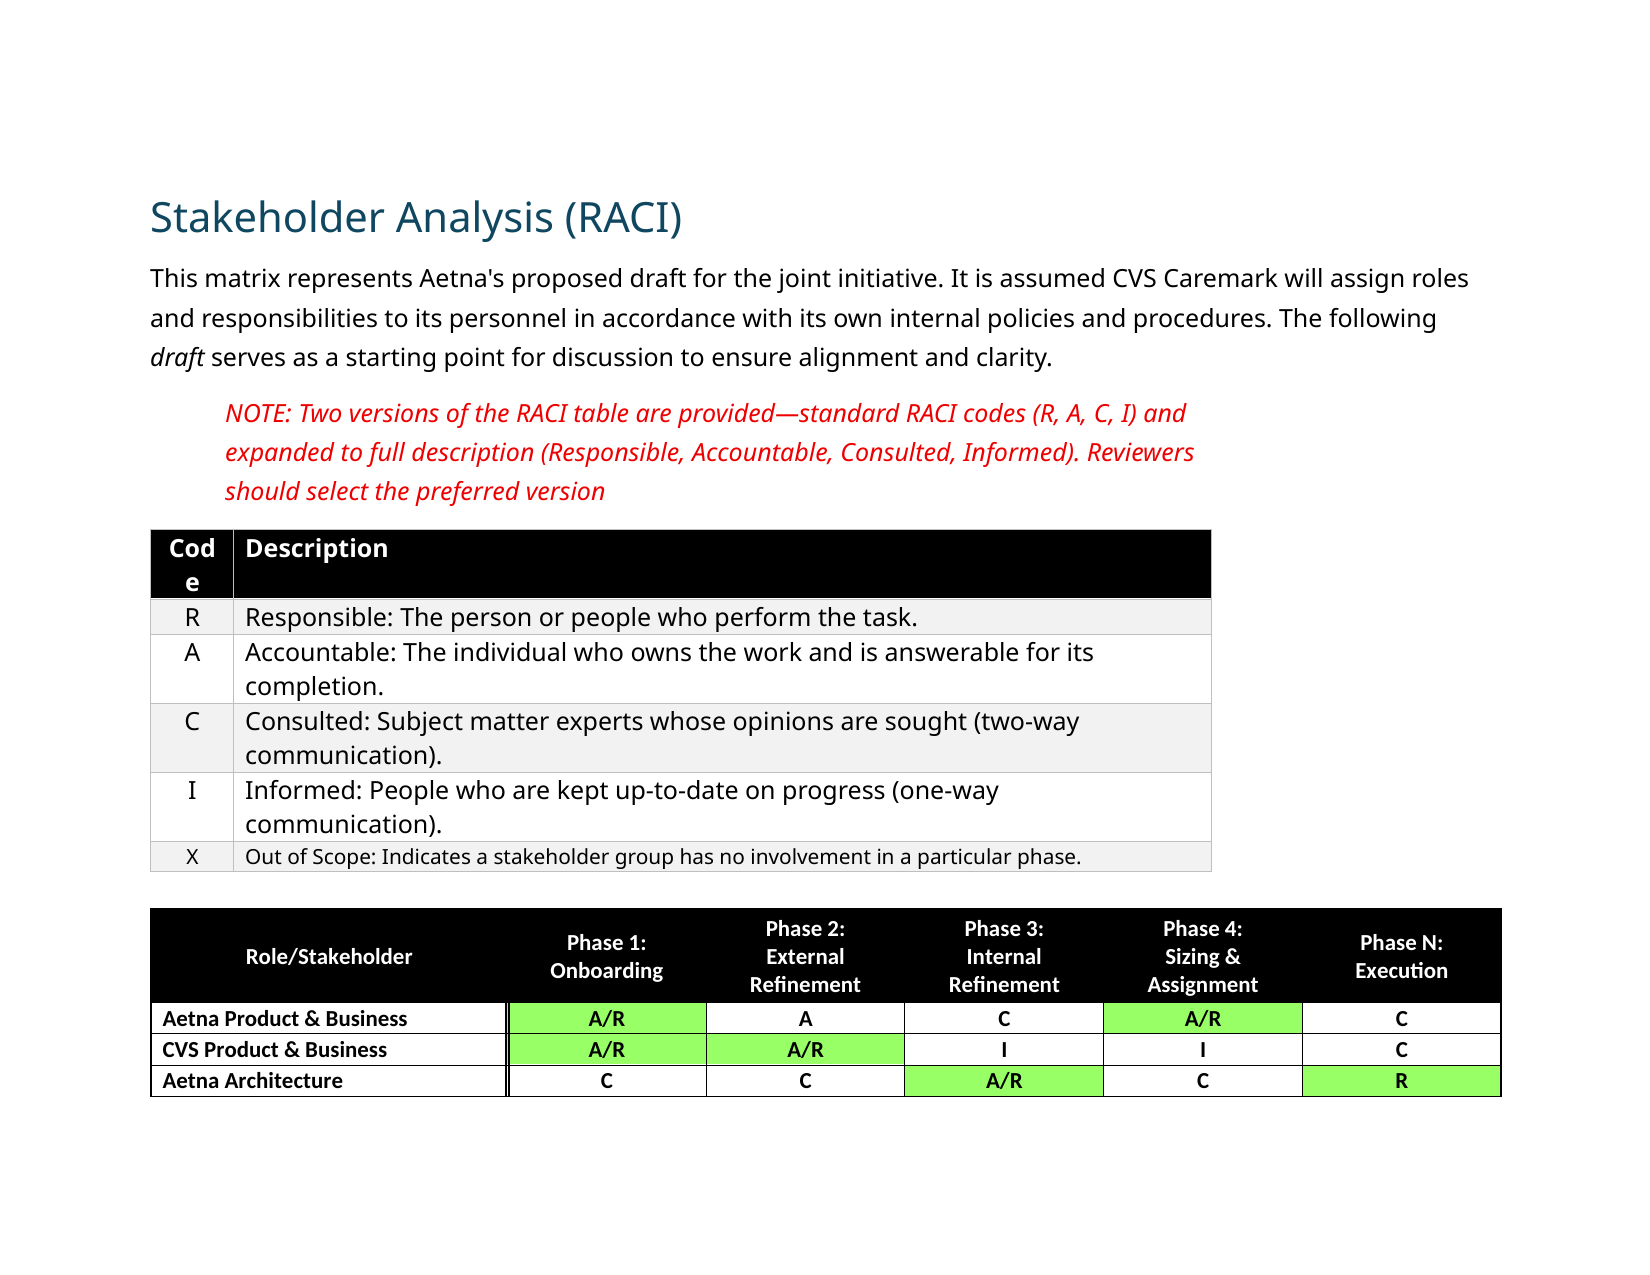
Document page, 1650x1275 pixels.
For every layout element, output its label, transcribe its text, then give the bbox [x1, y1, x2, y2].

table_header Phase 2: External Refinement [707, 910, 904, 1002]
table_cell I [1104, 1034, 1302, 1064]
table_header Code [151, 530, 233, 598]
table_cell A/R [510, 1003, 706, 1033]
table_cell Responsible: The person or people who perform the task. [234, 600, 1211, 634]
table_cell Accountable: The individual who owns the work and is answerable for its completion. [234, 635, 1211, 703]
table_cell R [1303, 1066, 1500, 1096]
table_header Role/Stakeholder [152, 910, 505, 1002]
table_cell I [151, 773, 233, 841]
table_cell C [707, 1066, 904, 1096]
table_cell Aetna Architecture [152, 1066, 505, 1096]
table_cell C [510, 1066, 706, 1096]
table_header Phase 3: Internal Refinement [905, 910, 1103, 1002]
table_cell A/R [707, 1034, 904, 1064]
table_cell C [1303, 1034, 1500, 1064]
table_cell A/R [510, 1034, 706, 1064]
table_cell X [151, 842, 233, 871]
text NOTE: Two versions of the RACI table are provided—standard RACI codes (R, A, C, I) and expanded to full description (Responsible, Accountable, Consulted, Informed). Reviewers should select the preferred version [225, 395, 1247, 508]
table_cell CVS Product & Business [152, 1034, 505, 1064]
table_cell Informed: People who are kept up-to-date on progress (one-way communication). [234, 773, 1211, 841]
table_cell C [905, 1003, 1103, 1033]
table_header Phase 1: Onboarding [510, 910, 706, 1002]
subtitle Stakeholder Analysis (RACI) [150, 187, 1500, 244]
table_cell A [707, 1003, 904, 1033]
table_cell A/R [1104, 1003, 1302, 1033]
table_cell R [151, 600, 233, 634]
table_cell C [1104, 1066, 1302, 1096]
table_cell C [151, 704, 233, 772]
table_cell A [151, 635, 233, 703]
table_cell C [1303, 1003, 1500, 1033]
table_header Phase 4: Sizing & Assignment [1104, 910, 1302, 1002]
table_cell A/R [905, 1066, 1103, 1096]
table_cell I [905, 1034, 1103, 1064]
table_header Phase N: Execution [1303, 910, 1500, 1002]
table_cell Consulted: Subject matter experts whose opinions are sought (two-way communication). [234, 704, 1211, 772]
table_cell Out of Scope: Indicates a stakeholder group has no involvement in a particular phase. [234, 842, 1211, 871]
text This matrix represents Aetna's proposed draft for the joint initiative. It is assumed CVS Caremark will assign roles and responsibilities to its personnel in accordance with its own internal policies and procedures. The following draft serves as a starting point for discussion to ensure alignment and clarity. [150, 261, 1500, 373]
table_cell Aetna Product & Business [152, 1003, 505, 1033]
table_header Description [234, 530, 1211, 598]
